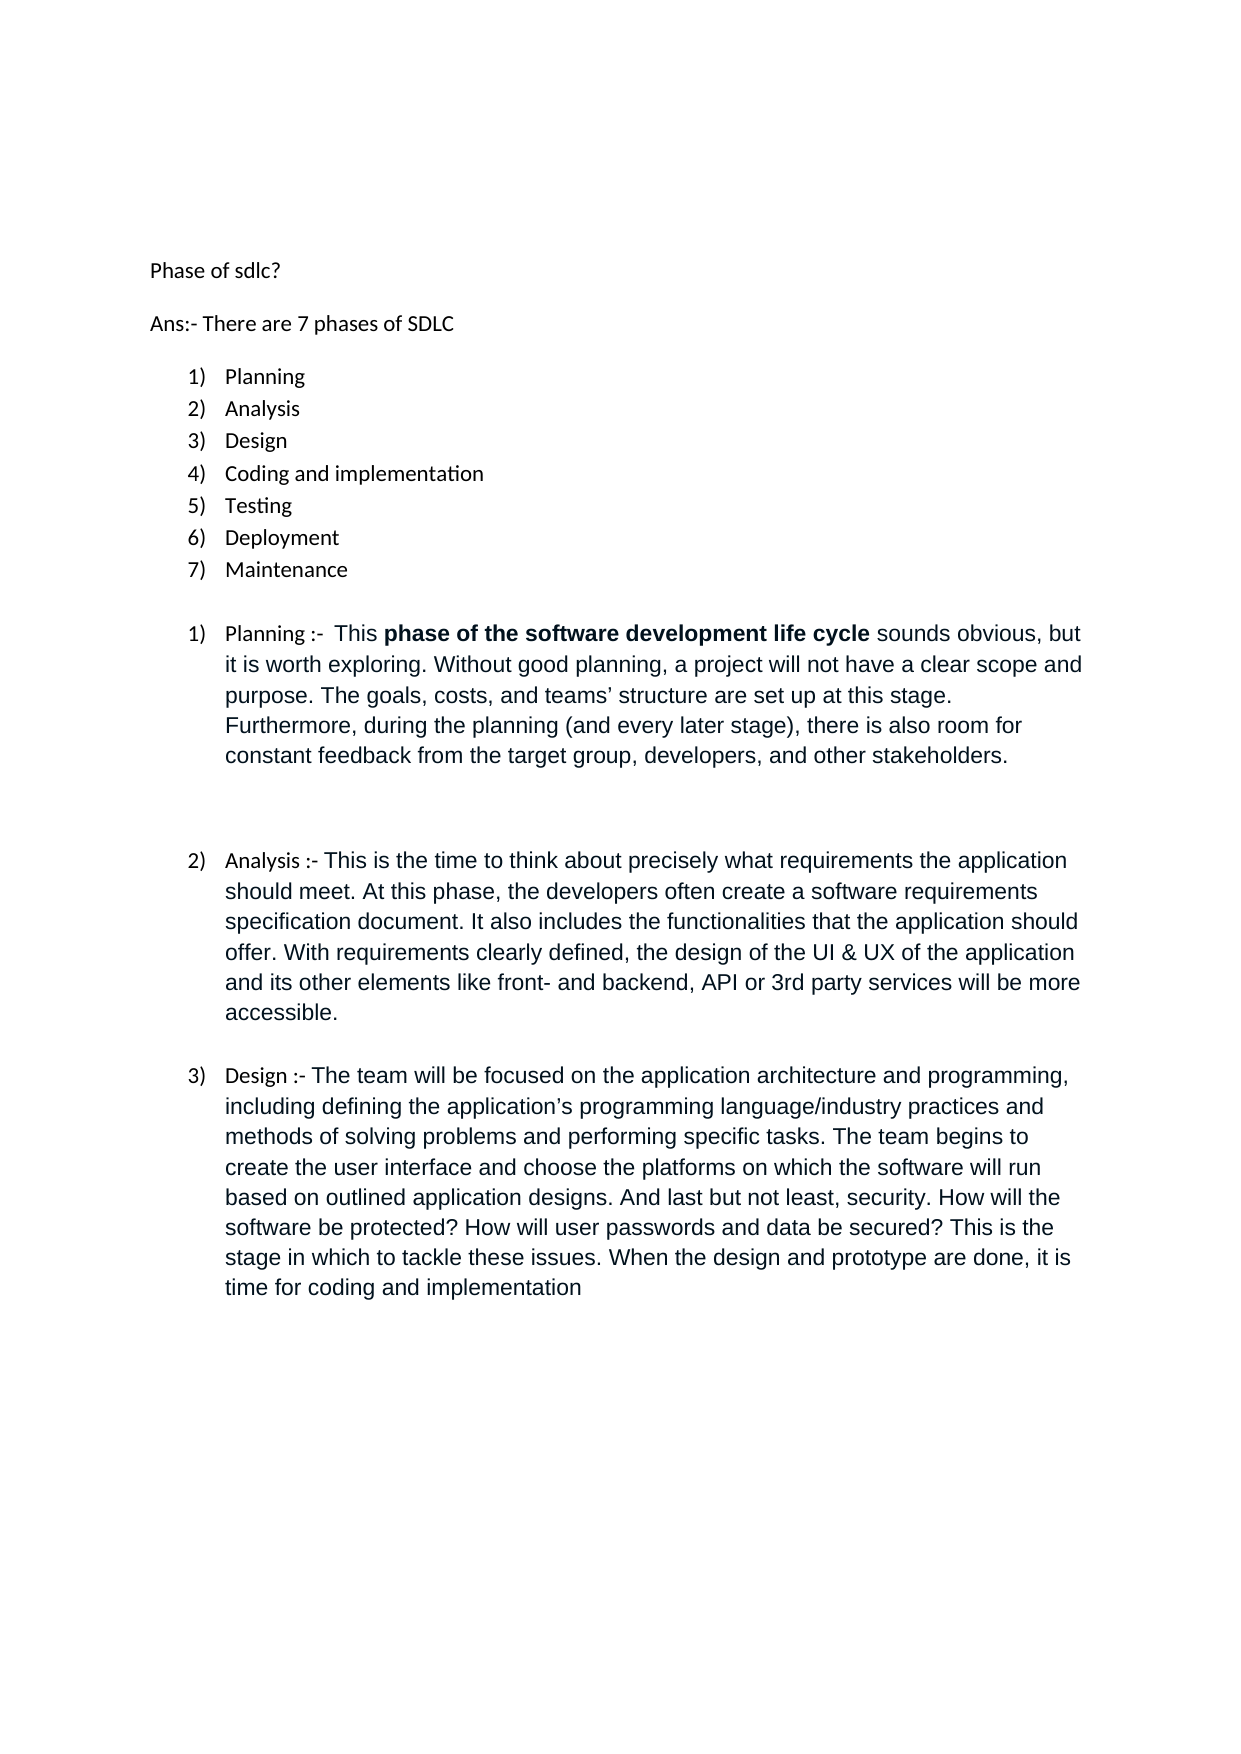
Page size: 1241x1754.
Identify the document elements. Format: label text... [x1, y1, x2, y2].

list Planning :- This phase of the software development life cycle sounds obvious, but it is worth exploring. Without good planning, a project will not have a clear scope and purpose. The goals, costs, and teams’ structure are set up at this stage. Furthermore, during the planning (and every later stage), there is also room for constant feedback from the target group, developers, and other stakeholders. [187, 619, 1090, 768]
list Testing [187, 491, 1090, 519]
list Design [187, 426, 1090, 454]
list Deployment [187, 523, 1090, 551]
text Phase of sdlc? [150, 256, 1090, 284]
list Design :- The team will be focused on the application architecture and programming, including defining the application’s programming language/industry practices and methods of solving problems and performing specific tasks. The team begins to create the user interface and choose the platforms on which the software will run based on outlined application designs. And last but not least, security. How will the software be protected? How will user passwords and data be secured? This is the stage in which to tackle these issues. When the design and prototype are done, it is time for coding and implementation [187, 1061, 1090, 1301]
list Analysis :- This is the time to think about precisely what requirements the application should meet. At this phase, the developers often create a software requirements specification document. It also includes the functionalities that the application should offer. With requirements clearly defined, the design of the UI & UX of the application and its other elements like front- and backend, API or 3rd party services will be more accessible. [187, 846, 1090, 1025]
list Planning [187, 362, 1090, 390]
list Maintenance [187, 555, 1090, 583]
text Ans:- There are 7 phases of SDLC [150, 309, 1090, 337]
list Analysis [187, 394, 1090, 422]
list Coding and implementation [187, 459, 1090, 487]
